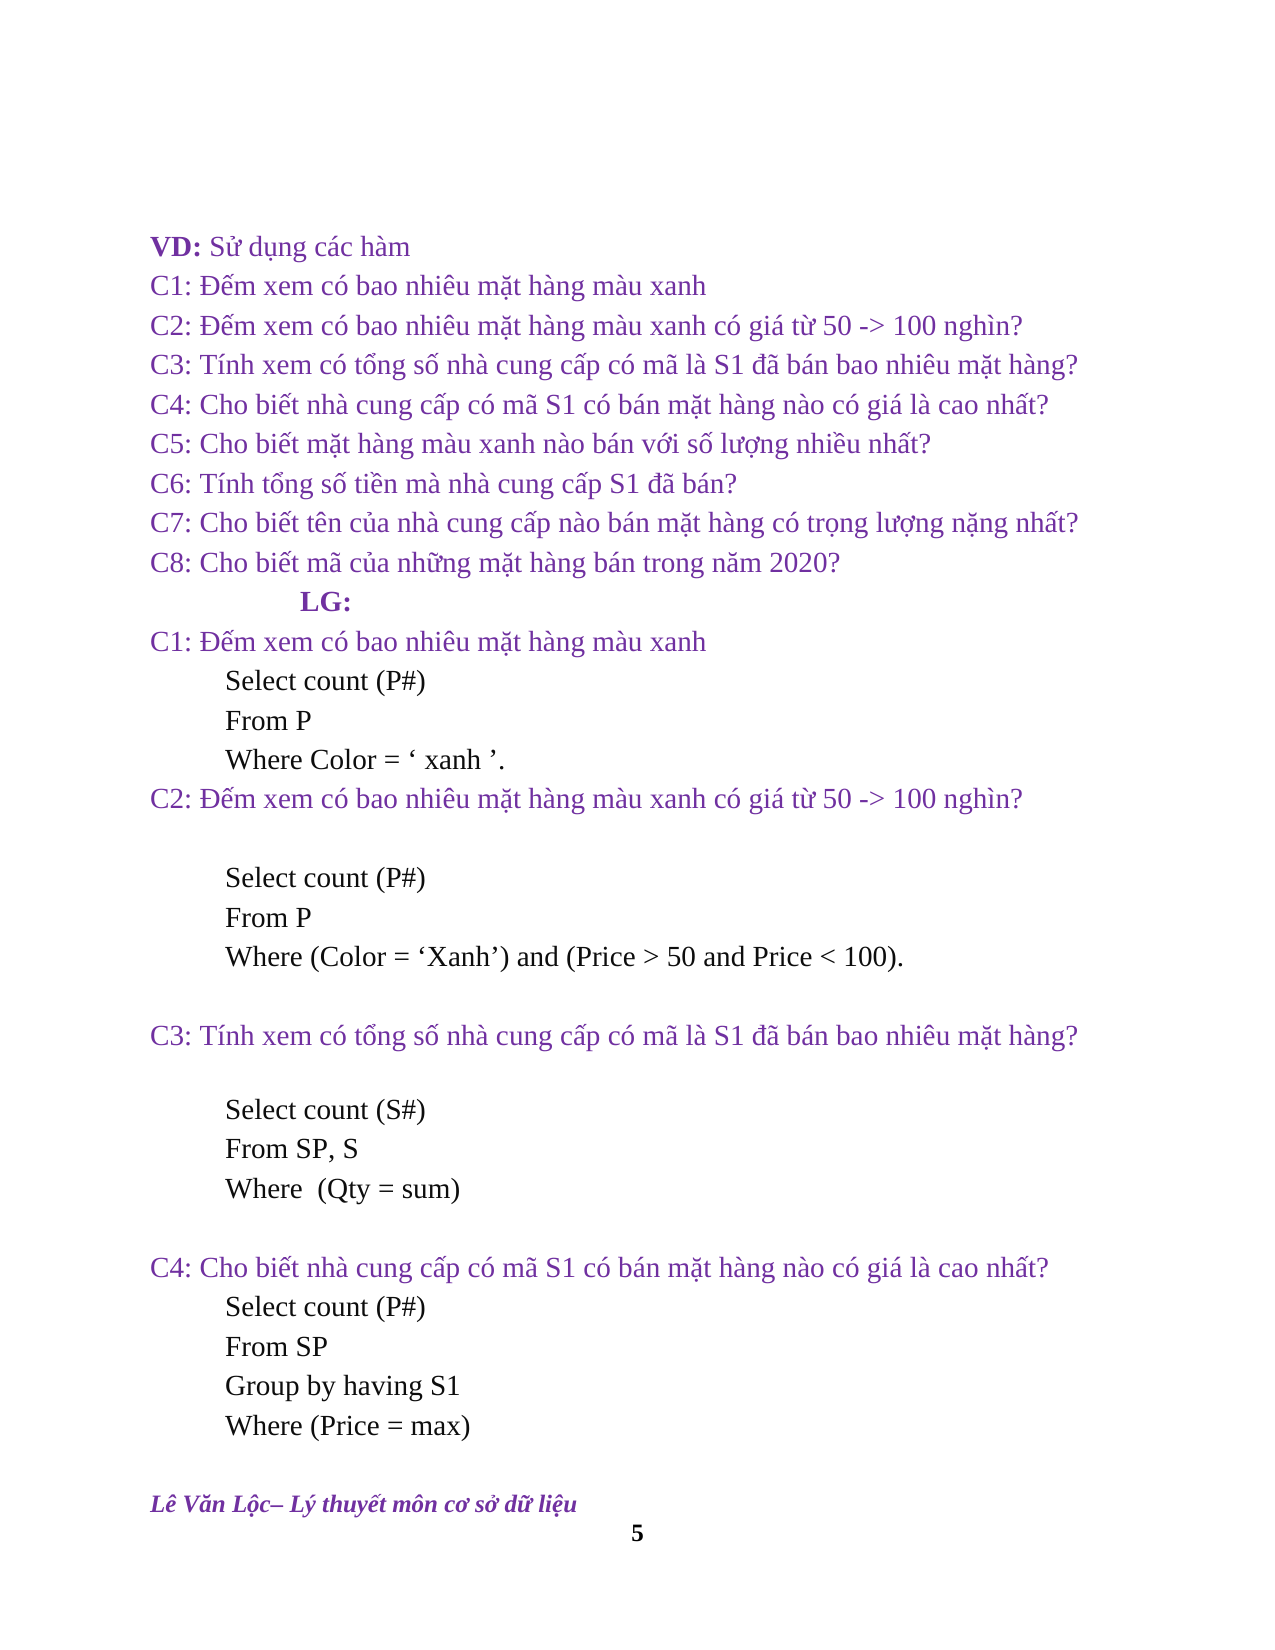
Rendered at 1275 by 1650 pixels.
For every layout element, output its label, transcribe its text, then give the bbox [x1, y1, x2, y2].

text C2: Đếm xem có bao nhiêu mặt hàng màu xanh có giá từ 50 -> 100 nghìn? [150, 308, 1125, 341]
text C6: Tính tổng số tiền mà nhà cung cấp S1 đã bán? [150, 466, 1125, 499]
text C8: Cho biết mã của những mặt hàng bán trong năm 2020? [150, 545, 1125, 578]
text From SP, S [225, 1131, 1125, 1165]
text From SP [225, 1329, 1125, 1362]
text Group by having S1 [225, 1368, 1125, 1402]
text C1: Đếm xem có bao nhiêu mặt hàng màu xanh [150, 268, 1125, 302]
text C4: Cho biết nhà cung cấp có mã S1 có bán mặt hàng nào có giá là cao nhất? [150, 387, 1125, 420]
text From P [225, 900, 1125, 934]
text Where (Qty = sum) [225, 1171, 1125, 1204]
text C5: Cho biết mặt hàng màu xanh nào bán với số lượng nhiều nhất? [150, 426, 1125, 460]
text C3: Tính xem có tổng số nhà cung cấp có mã là S1 đã bán bao nhiêu mặt hàng? [150, 347, 1125, 381]
text Select count (S#) [225, 1092, 1125, 1126]
text LG: [150, 584, 1125, 618]
text C4: Cho biết nhà cung cấp có mã S1 có bán mặt hàng nào có giá là cao nhất? [150, 1250, 1125, 1283]
text C2: Đếm xem có bao nhiêu mặt hàng màu xanh có giá từ 50 -> 100 nghìn? [150, 782, 1125, 815]
text C7: Cho biết tên của nhà cung cấp nào bán mặt hàng có trọng lượng nặng nhất? [150, 505, 1125, 539]
text Select count (P#) [225, 1289, 1125, 1323]
text Where Color = ‘ xanh ’. [225, 742, 1125, 776]
text C3: Tính xem có tổng số nhà cung cấp có mã là S1 đã bán bao nhiêu mặt hàng? [150, 1018, 1125, 1052]
text From P [225, 703, 1125, 736]
text C1: Đếm xem có bao nhiêu mặt hàng màu xanh [150, 624, 1125, 657]
text Where (Color = ‘Xanh’) and (Price > 50 and Price < 100). [225, 939, 1125, 973]
text VD: Sử dụng các hàm [150, 229, 1125, 262]
text Select count (P#) [225, 861, 1125, 894]
text Where (Price = max) [225, 1408, 1125, 1441]
text Select count (P#) [225, 663, 1125, 697]
